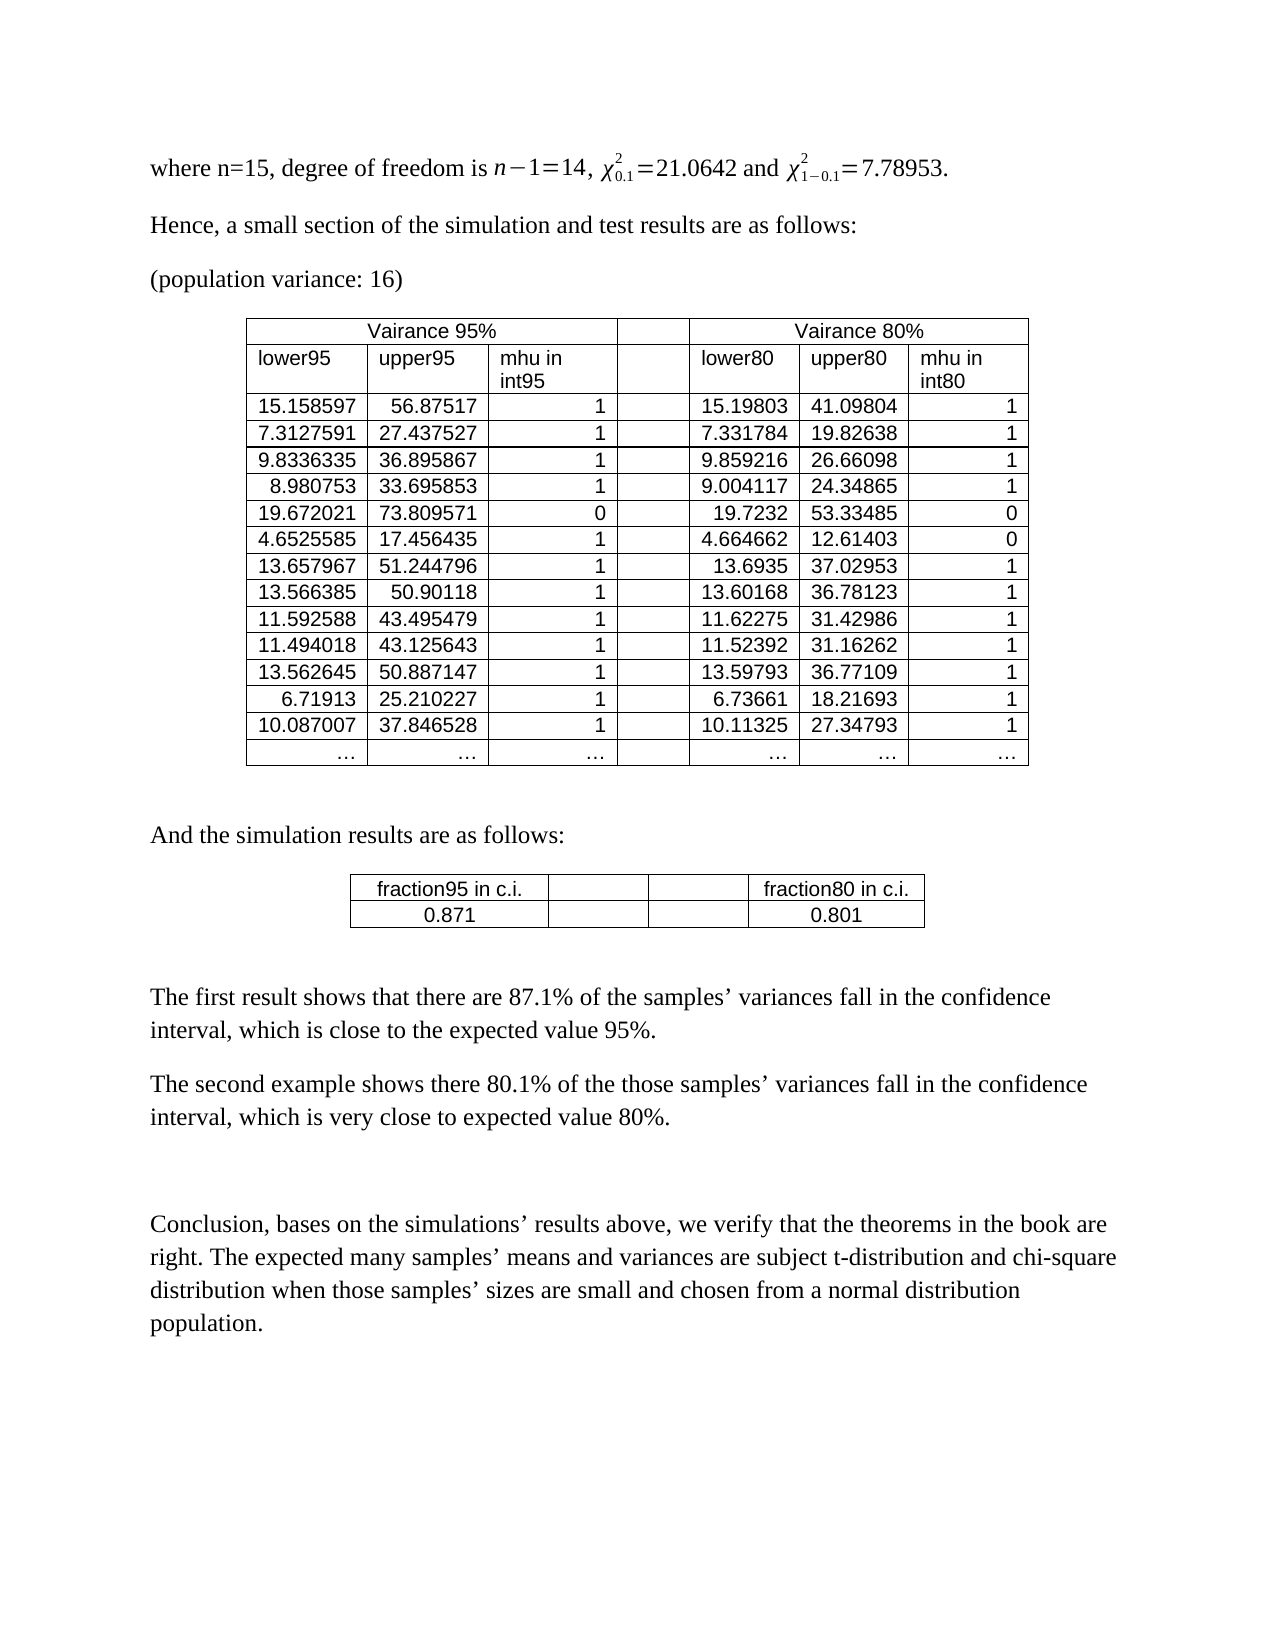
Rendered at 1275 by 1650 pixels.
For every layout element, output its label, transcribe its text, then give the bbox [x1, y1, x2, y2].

table_cell 43.495479 [368, 607, 488, 632]
table_cell 36.77109 [800, 660, 908, 685]
table_cell 33.695853 [368, 474, 488, 499]
table_cell 1 [489, 607, 617, 632]
table_cell 4.664662 [690, 527, 799, 553]
table_cell upper95 [368, 345, 488, 393]
table_header fraction95 in c.i. [351, 875, 548, 900]
table_cell [618, 394, 689, 420]
table_cell 1 [489, 474, 617, 499]
table_cell mhu in int80 [909, 345, 1028, 393]
table_cell 41.09804 [800, 394, 908, 420]
table_cell 11.52392 [690, 633, 799, 659]
table_cell 1 [909, 474, 1028, 499]
table_cell 1 [909, 660, 1028, 685]
table_cell 4.6525585 [247, 527, 367, 553]
table_cell 19.82638 [800, 421, 908, 446]
table_cell 26.66098 [800, 448, 908, 473]
table_cell 1 [489, 554, 617, 579]
table_cell 1 [489, 421, 617, 446]
table_cell … [489, 740, 617, 765]
table_cell 13.657967 [247, 554, 367, 579]
table_cell 6.71913 [247, 686, 367, 712]
table_cell 43.125643 [368, 633, 488, 659]
table_cell 0 [909, 527, 1028, 553]
table_cell 18.21693 [800, 686, 908, 712]
text Conclusion, bases on the simulations’ results above, we verify that the theorems in the book are right. The expected many samples’ means and variances are subject t-distribution and chi-square distribution when those samples’ sizes are small and chosen from a normal distribution population. [150, 1209, 1125, 1337]
table_cell 1 [909, 554, 1028, 579]
table_cell 1 [909, 607, 1028, 632]
table_cell [618, 474, 689, 499]
table_cell 1 [489, 394, 617, 420]
table_cell … [909, 740, 1028, 765]
table_cell 19.672021 [247, 501, 367, 526]
table_header Vairance 95% [247, 319, 617, 344]
table_cell 27.34793 [800, 713, 908, 738]
table_cell 9.8336335 [247, 448, 367, 473]
text where n=15, degree of freedom is , and . [150, 150, 1125, 185]
table_cell … [690, 740, 799, 765]
table_cell [618, 660, 689, 685]
table_header fraction80 in c.i. [749, 875, 924, 900]
table_cell [549, 901, 648, 927]
table_cell 9.004117 [690, 474, 799, 499]
table_cell 12.61403 [800, 527, 908, 553]
table_cell 19.7232 [690, 501, 799, 526]
text Hence, a small section of the simulation and test results are as follows: [150, 210, 1125, 239]
table_cell 10.11325 [690, 713, 799, 738]
table_cell 27.437527 [368, 421, 488, 446]
table_cell 50.90118 [368, 580, 488, 606]
table_cell 8.980753 [247, 474, 367, 499]
table_cell 1 [489, 660, 617, 685]
table_cell 1 [909, 713, 1028, 738]
table_cell 1 [909, 421, 1028, 446]
table_cell 73.809571 [368, 501, 488, 526]
text The first result shows that there are 87.1% of the samples’ variances fall in the confidence interval, which is close to the expected value 95%. [150, 982, 1125, 1044]
table_cell 11.62275 [690, 607, 799, 632]
table_cell 10.087007 [247, 713, 367, 738]
table_cell 31.16262 [800, 633, 908, 659]
table_cell 37.846528 [368, 713, 488, 738]
table_cell 11.494018 [247, 633, 367, 659]
table_cell 1 [489, 713, 617, 738]
table_cell 0.801 [749, 901, 924, 927]
table_cell [618, 527, 689, 553]
text The second example shows there 80.1% of the those samples’ variances fall in the confidence interval, which is very close to expected value 80%. [150, 1069, 1125, 1131]
table_cell 0 [909, 501, 1028, 526]
table_cell 1 [909, 633, 1028, 659]
table_cell 1 [489, 686, 617, 712]
table_cell 36.895867 [368, 448, 488, 473]
table_cell 13.59793 [690, 660, 799, 685]
table_cell 1 [489, 527, 617, 553]
table_cell 1 [909, 394, 1028, 420]
table_cell 9.859216 [690, 448, 799, 473]
table_cell 25.210227 [368, 686, 488, 712]
table_cell 1 [909, 686, 1028, 712]
table_cell upper80 [800, 345, 908, 393]
table_cell 37.02953 [800, 554, 908, 579]
table_header [649, 875, 748, 900]
table_cell 50.887147 [368, 660, 488, 685]
table_cell [649, 901, 748, 927]
table_cell 13.60168 [690, 580, 799, 606]
table_cell [618, 345, 689, 393]
text (population variance: 16) [150, 264, 1125, 293]
table_cell [618, 607, 689, 632]
table_cell lower95 [247, 345, 367, 393]
table_cell [618, 686, 689, 712]
table_cell 36.78123 [800, 580, 908, 606]
table_cell 7.331784 [690, 421, 799, 446]
table_cell 53.33485 [800, 501, 908, 526]
table_cell [618, 580, 689, 606]
table_cell … [368, 740, 488, 765]
table_cell mhu in int95 [489, 345, 617, 393]
table_cell 0.871 [351, 901, 548, 927]
table_cell 13.562645 [247, 660, 367, 685]
table_cell [618, 448, 689, 473]
table_header [549, 875, 648, 900]
table_cell [618, 501, 689, 526]
table_cell 15.158597 [247, 394, 367, 420]
table_cell 7.3127591 [247, 421, 367, 446]
table_cell lower80 [690, 345, 799, 393]
table_cell … [247, 740, 367, 765]
table_cell 1 [489, 580, 617, 606]
table_cell 1 [489, 448, 617, 473]
table_cell 13.566385 [247, 580, 367, 606]
table_cell 17.456435 [368, 527, 488, 553]
table_cell 51.244796 [368, 554, 488, 579]
table_cell 11.592588 [247, 607, 367, 632]
table_cell 1 [909, 448, 1028, 473]
table_cell 0 [489, 501, 617, 526]
table_cell 1 [489, 633, 617, 659]
table_cell 13.6935 [690, 554, 799, 579]
table_cell 1 [909, 580, 1028, 606]
table_cell [618, 713, 689, 738]
table_cell [618, 421, 689, 446]
text And the simulation results are as follows: [150, 820, 1125, 849]
table_cell 24.34865 [800, 474, 908, 499]
table_cell [618, 633, 689, 659]
table_cell 6.73661 [690, 686, 799, 712]
table_header Vairance 80% [690, 319, 1028, 344]
table_cell [618, 740, 689, 765]
table_cell 15.19803 [690, 394, 799, 420]
table_cell … [800, 740, 908, 765]
table_cell 31.42986 [800, 607, 908, 632]
table_header [618, 319, 689, 344]
table_cell 56.87517 [368, 394, 488, 420]
table_cell [618, 554, 689, 579]
